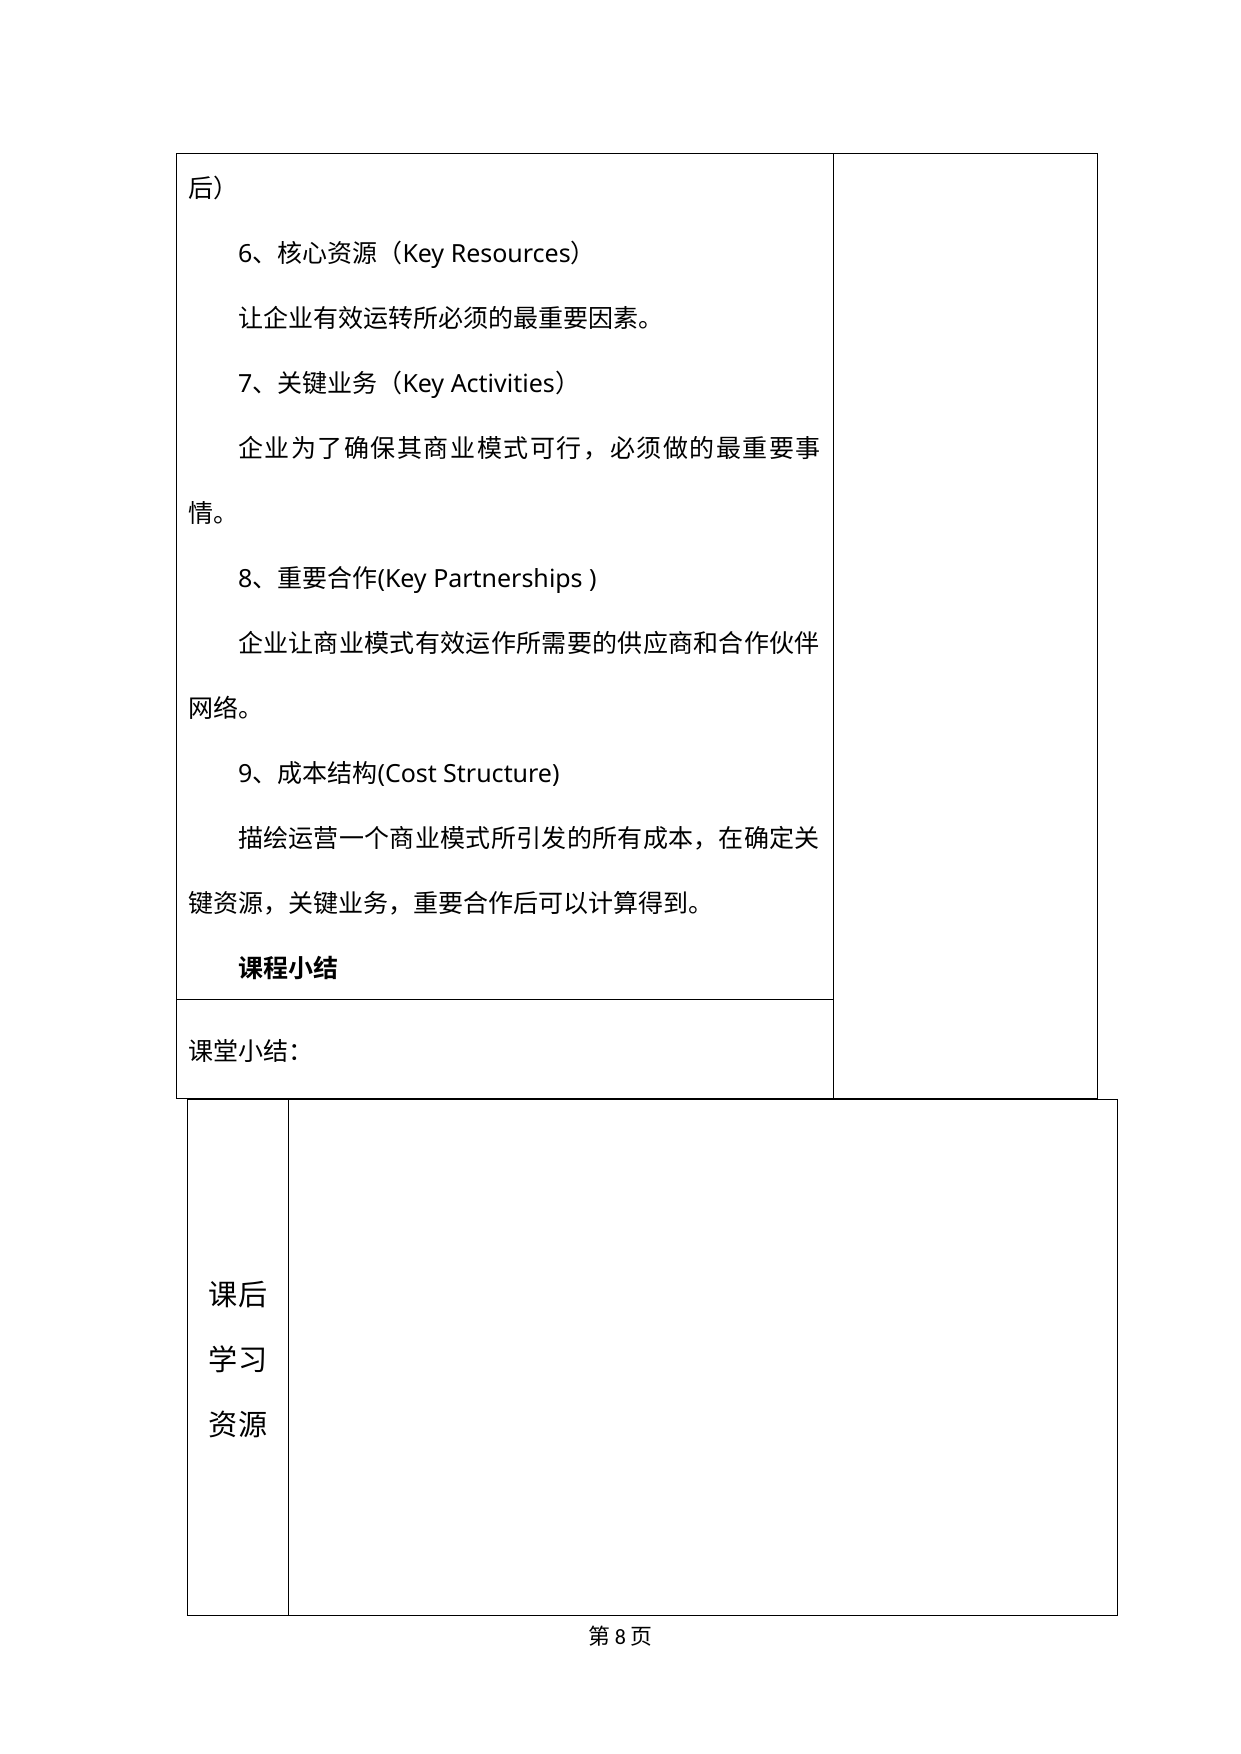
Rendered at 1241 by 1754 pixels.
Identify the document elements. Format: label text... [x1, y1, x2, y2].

table_header 课后学习资源 [188, 1100, 288, 1615]
table_header [289, 1100, 1117, 1615]
table_cell [834, 154, 1097, 1098]
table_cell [177, 154, 833, 999]
table_cell 课堂小结： [177, 1000, 833, 1098]
